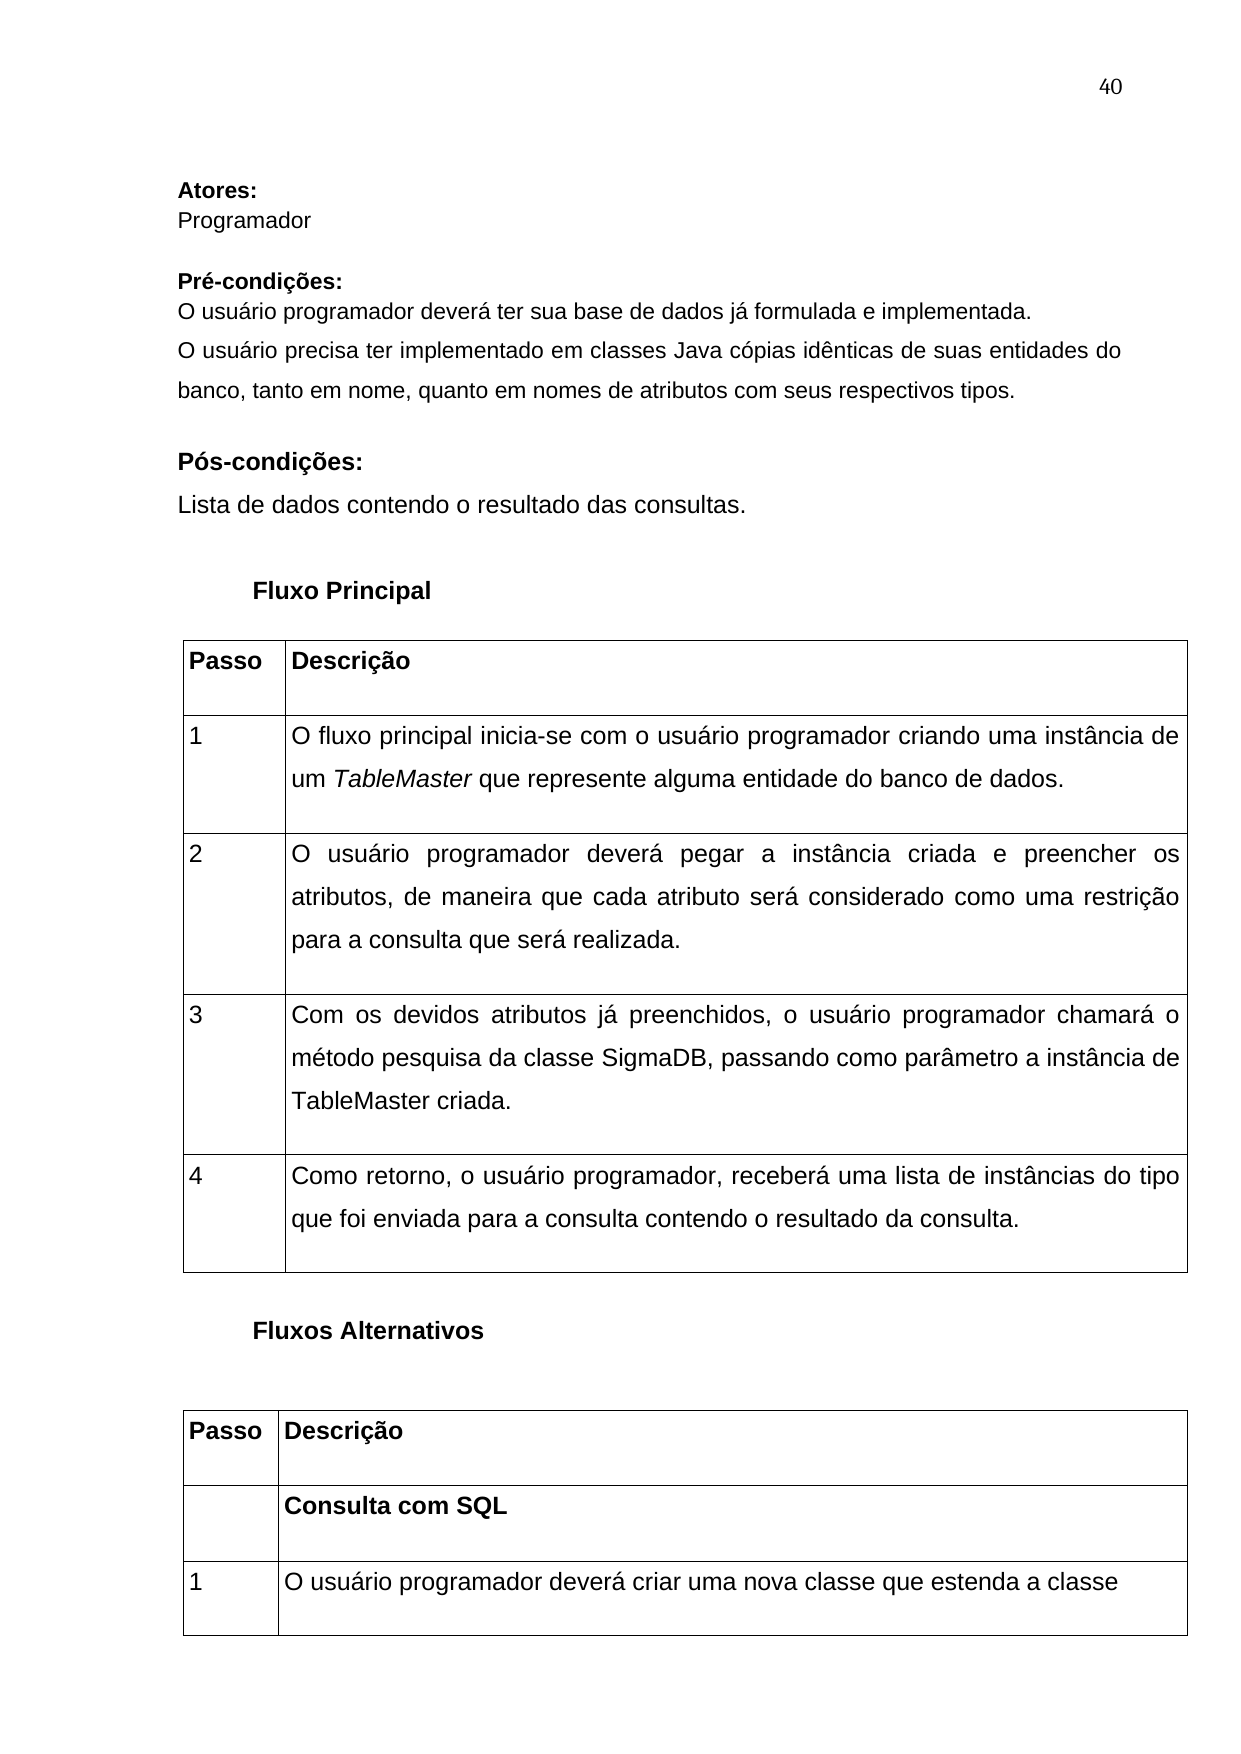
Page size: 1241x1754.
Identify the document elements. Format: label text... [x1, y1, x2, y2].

table_cell 1 [184, 716, 285, 832]
table_cell O fluxo principal inicia-se com o usuário programador criando uma instância de um TableMaster que represente alguma entidade do banco de dados. [286, 716, 1187, 832]
list Atores: [177, 177, 1122, 203]
list Pré-condições: [177, 268, 1122, 294]
table_cell Com os devidos atributos já preenchidos, o usuário programador chamará o método pesquisa da classe SigmaDB, passando como parâmetro a instância de TableMaster criada. [286, 995, 1187, 1154]
list Lista de dados contendo o resultado das consultas. [177, 490, 1122, 518]
table_cell 3 [184, 995, 285, 1154]
table_header Passo [184, 641, 285, 715]
table_header Descrição [286, 641, 1187, 715]
list O usuário programador deverá ter sua base de dados já formulada e implementada. [177, 298, 1122, 324]
list Fluxo Principal [177, 576, 1122, 605]
list Fluxos Alternativos [177, 1316, 1122, 1344]
table_cell Consulta com SQL [279, 1486, 1187, 1561]
list Pós-condições: [177, 447, 1122, 475]
table_cell Como retorno, o usuário programador, receberá uma lista de instâncias do tipo que foi enviada para a consulta contendo o resultado da consulta. [286, 1155, 1187, 1272]
table_header Passo [184, 1411, 278, 1485]
table_cell 4 [184, 1155, 285, 1272]
table_cell 1 [184, 1562, 278, 1635]
list Programador [177, 207, 1122, 234]
table_cell [184, 1486, 278, 1561]
table_cell 2 [184, 834, 285, 993]
table_cell O usuário programador deverá criar uma nova classe que estenda a classe SigmaDB. [279, 1562, 1187, 1635]
table_cell O usuário programador deverá pegar a instância criada e preencher os atributos, de maneira que cada atributo será considerado como uma restrição para a consulta que será realizada. [286, 834, 1187, 993]
table_header Descrição [279, 1411, 1187, 1485]
